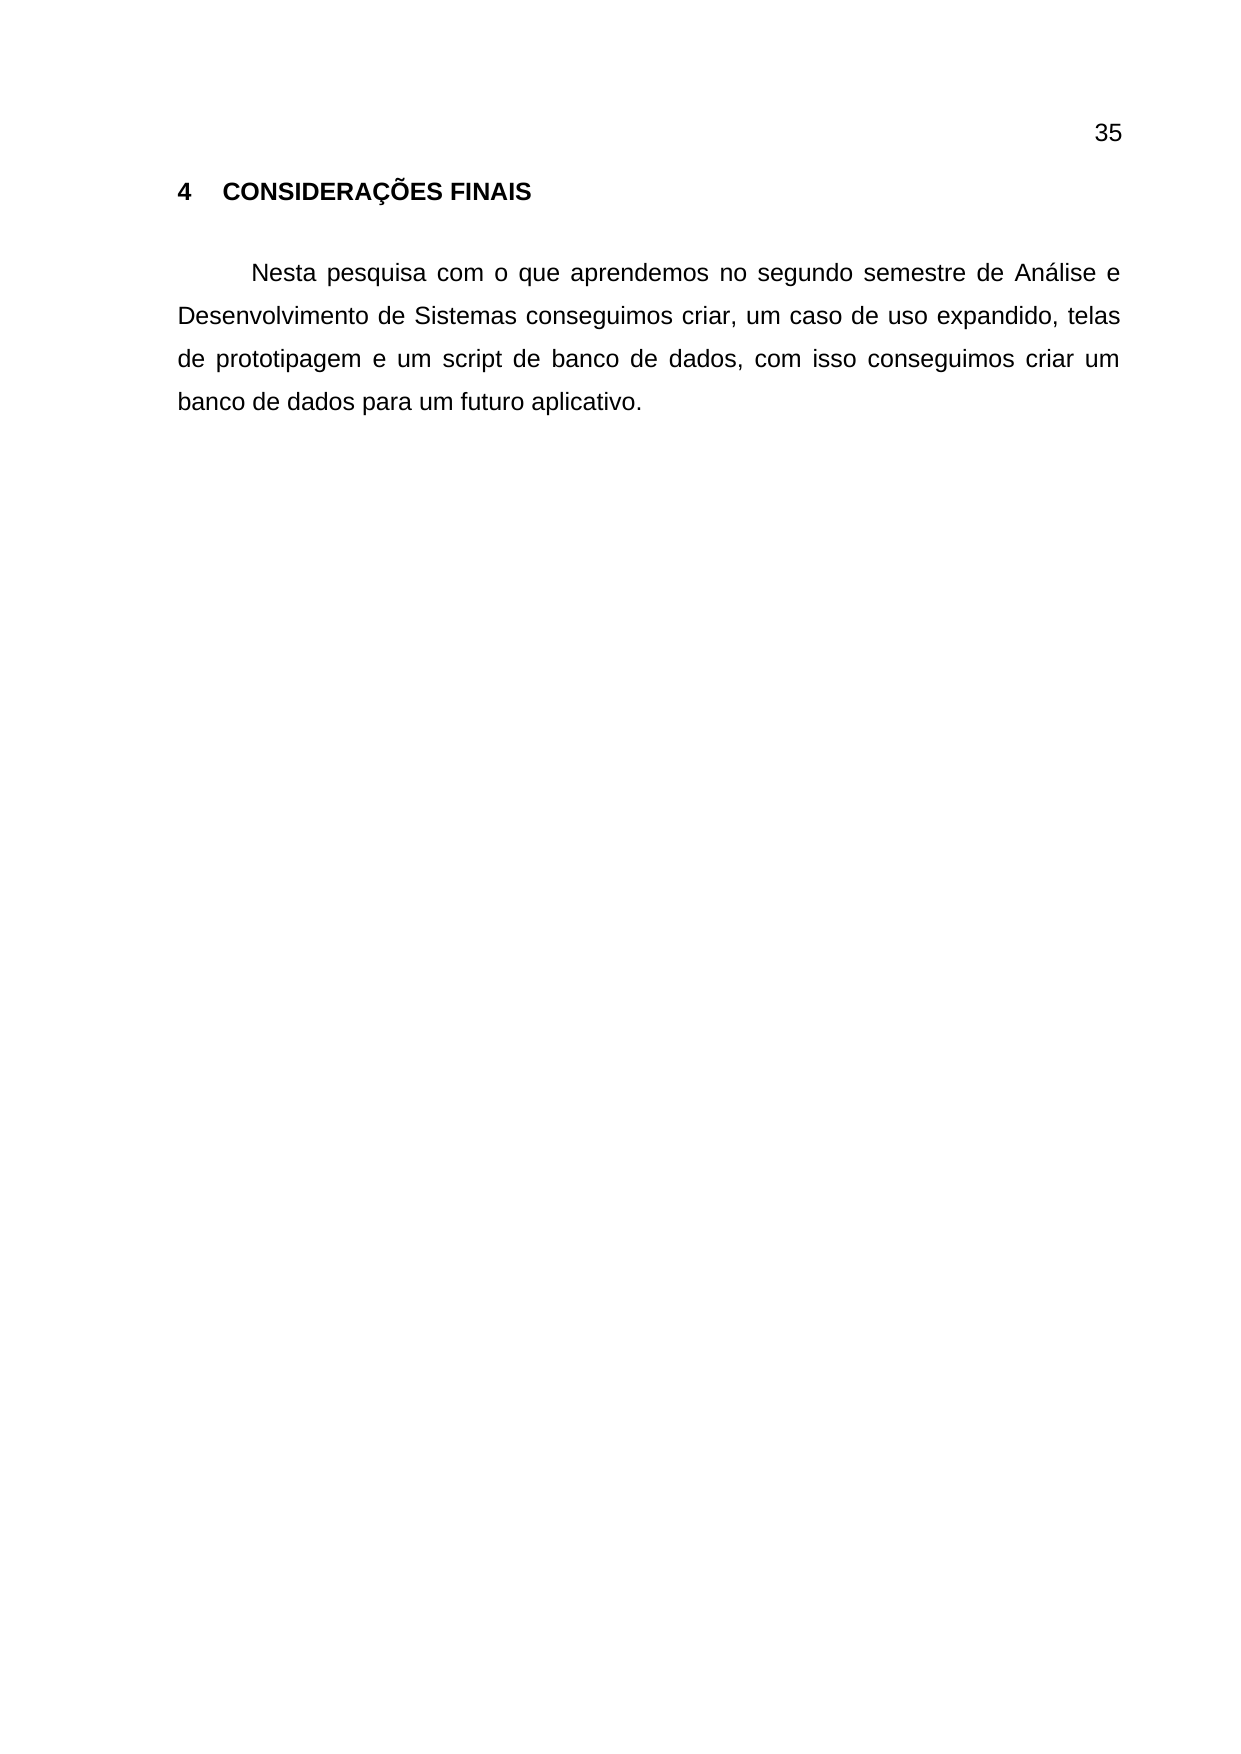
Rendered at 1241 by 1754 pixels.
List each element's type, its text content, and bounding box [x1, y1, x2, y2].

subtitle Considerações Finais [177, 177, 1240, 206]
text Nesta pesquisa com o que aprendemos no segundo semestre de Análise e Desenvolvimento de Sistemas conseguimos criar, um caso de uso expandido, telas de prototipagem e um script de banco de dados, com isso conseguimos criar um banco de dados para um futuro aplicativo. [177, 258, 1122, 416]
